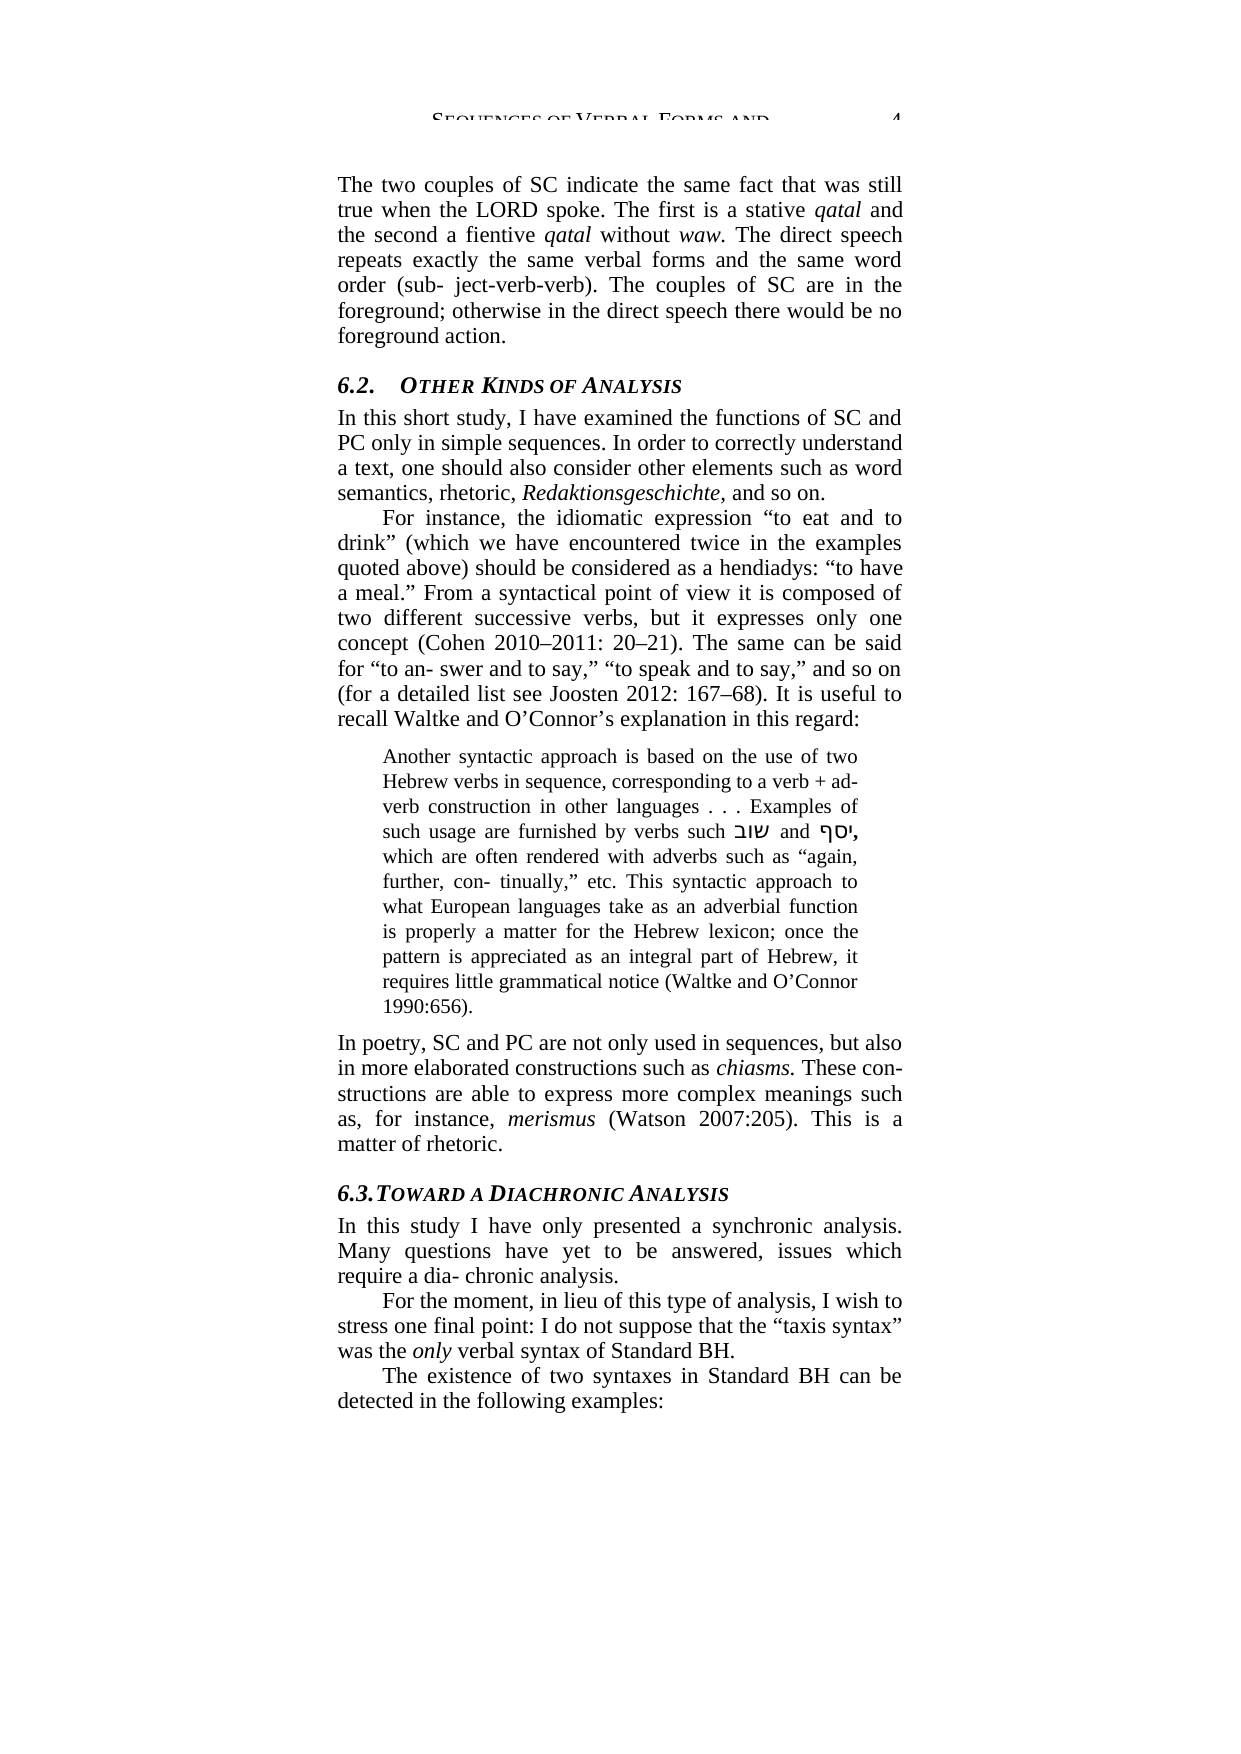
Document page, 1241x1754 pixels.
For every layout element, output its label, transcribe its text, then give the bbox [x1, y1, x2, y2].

text For instance, the idiomatic expression “to eat and to drink” (which we have encountered twice in the examples quoted above) should be considered as a hendiadys: “to have a meal.” From a syntactical point of view it is composed of two different successive verbs, but it expresses only one concept (Cohen 2010–2011: 20–21). The same can be said for “to an- swer and to say,” “to speak and to say,” and so on (for a detailed list see Joosten 2012: 167–68). It is useful to recall Waltke and O’Connor’s explanation in this regard: [337, 505, 903, 731]
text The existence of two syntaxes in Standard BH can be detected in the following examples: [337, 1363, 903, 1414]
list TOWARD A DIACHRONIC ANALYSIS [337, 1179, 1065, 1206]
text In this study I have only presented a synchronic analysis. Many questions have yet to be answered, issues which require a dia- chronic analysis. [337, 1213, 903, 1288]
text In this short study, I have examined the functions of SC and PC only in simple sequences. In order to correctly understand a text, one should also consider other elements such as word semantics, rhetoric, Redaktionsgeschichte, and so on. [337, 405, 903, 505]
text The two couples of SC indicate the same fact that was still true when the LORD spoke. The first is a stative qatal and the second a fientive qatal without waw. The direct speech repeats exactly the same verbal forms and the same word order (sub- ject-verb-verb). The couples of SC are in the foreground; otherwise in the direct speech there would be no foreground action. [337, 172, 903, 348]
text Another syntactic approach is based on the use of two Hebrew verbs in sequence, corresponding to a verb + ad- verb construction in other languages . . . Examples of such usage are furnished by verbs such שוב and יסף, which are often rendered with adverbs such as “again, further, con- tinually,” etc. This syntactic approach to what European languages take as an adverbial function is properly a matter for the Hebrew lexicon; once the pattern is appreciated as an integral part of Hebrew, it requires little grammatical notice (Waltke and O’Connor 1990:656). [382, 743, 858, 1018]
text In poetry, SC and PC are not only used in sequences, but also in more elaborated constructions such as chiasms. These con- structions are able to express more complex meanings such as, for instance, merismus (Watson 2007:205). This is a matter of rhetoric. [337, 1031, 903, 1156]
text For the moment, in lieu of this type of analysis, I wish to stress one final point: I do not suppose that the “taxis syntax” was the only verbal syntax of Standard BH. [337, 1288, 903, 1363]
list OTHER KINDS OF ANALYSIS [337, 371, 1065, 398]
